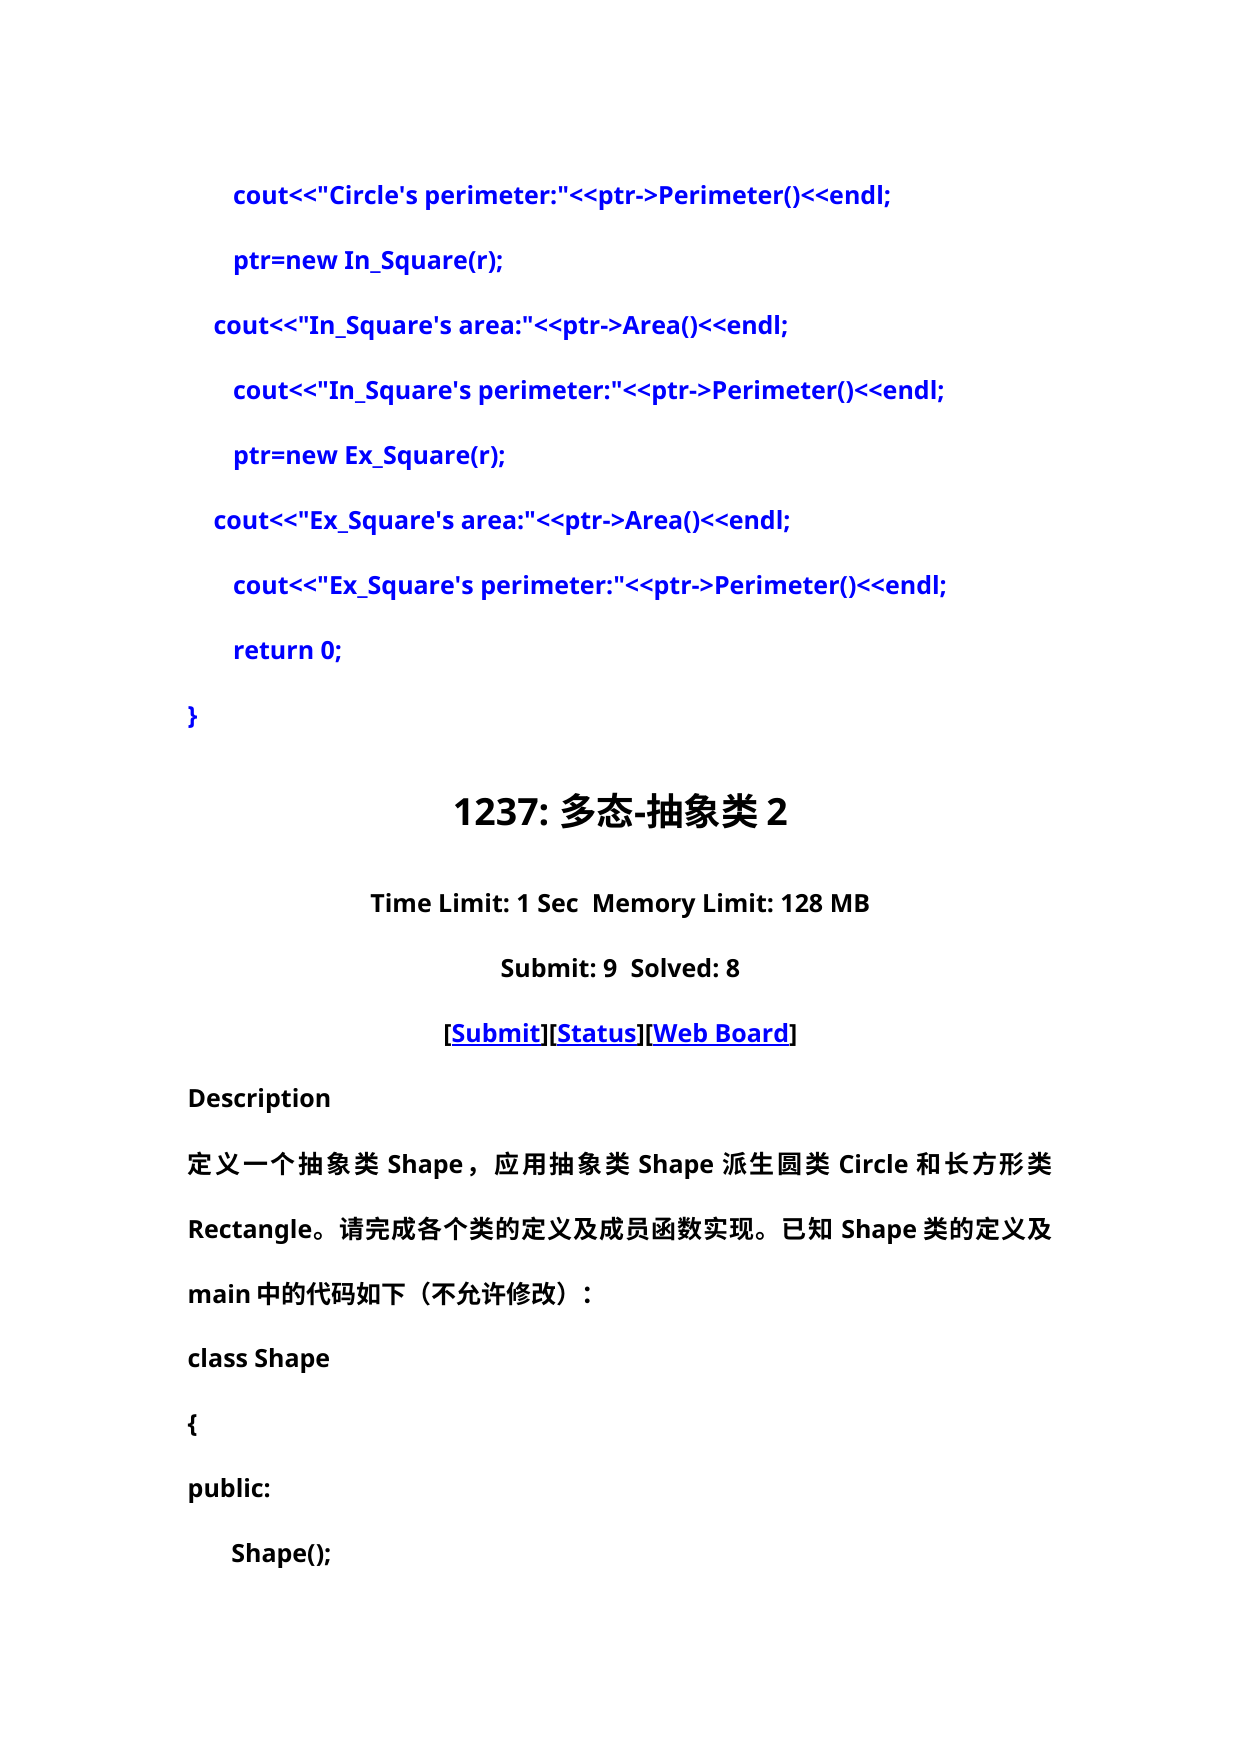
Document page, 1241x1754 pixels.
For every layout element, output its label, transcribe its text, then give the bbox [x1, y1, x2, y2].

text public: [187, 1455, 1053, 1520]
text cout<<"Ex_Square's area:"<<ptr->Area()<<endl; [187, 487, 1053, 552]
text class Shape [187, 1325, 1053, 1390]
text cout<<"In_Square's perimeter:"<<ptr->Perimeter()<<endl; [187, 357, 1053, 422]
text return 0; [187, 617, 1053, 682]
text 1237: 多态-抽象类2 [187, 776, 1053, 841]
text Shape(); [187, 1520, 1053, 1585]
text Time Limit: 1 Sec Memory Limit: 128 MB Submit: 9 Solved: 8 [Submit][Status][Web Board] [187, 870, 1053, 1065]
text cout<<"Circle's perimeter:"<<ptr->Perimeter()<<endl; [187, 162, 1053, 227]
text } [187, 682, 1053, 747]
text 定义一个抽象类Shape，应用抽象类Shape派生圆类Circle和长方形类Rectangle。请完成各个类的定义及成员函数实现。已知Shape类的定义及main中的代码如下（不允许修改）： [187, 1130, 1053, 1325]
text { [187, 1390, 1053, 1455]
text ptr=new Ex_Square(r); [187, 422, 1053, 487]
text cout<<"In_Square's area:"<<ptr->Area()<<endl; [187, 292, 1053, 357]
text Description [187, 1065, 1053, 1130]
text ptr=new In_Square(r); [187, 227, 1053, 292]
text cout<<"Ex_Square's perimeter:"<<ptr->Perimeter()<<endl; [187, 552, 1053, 617]
